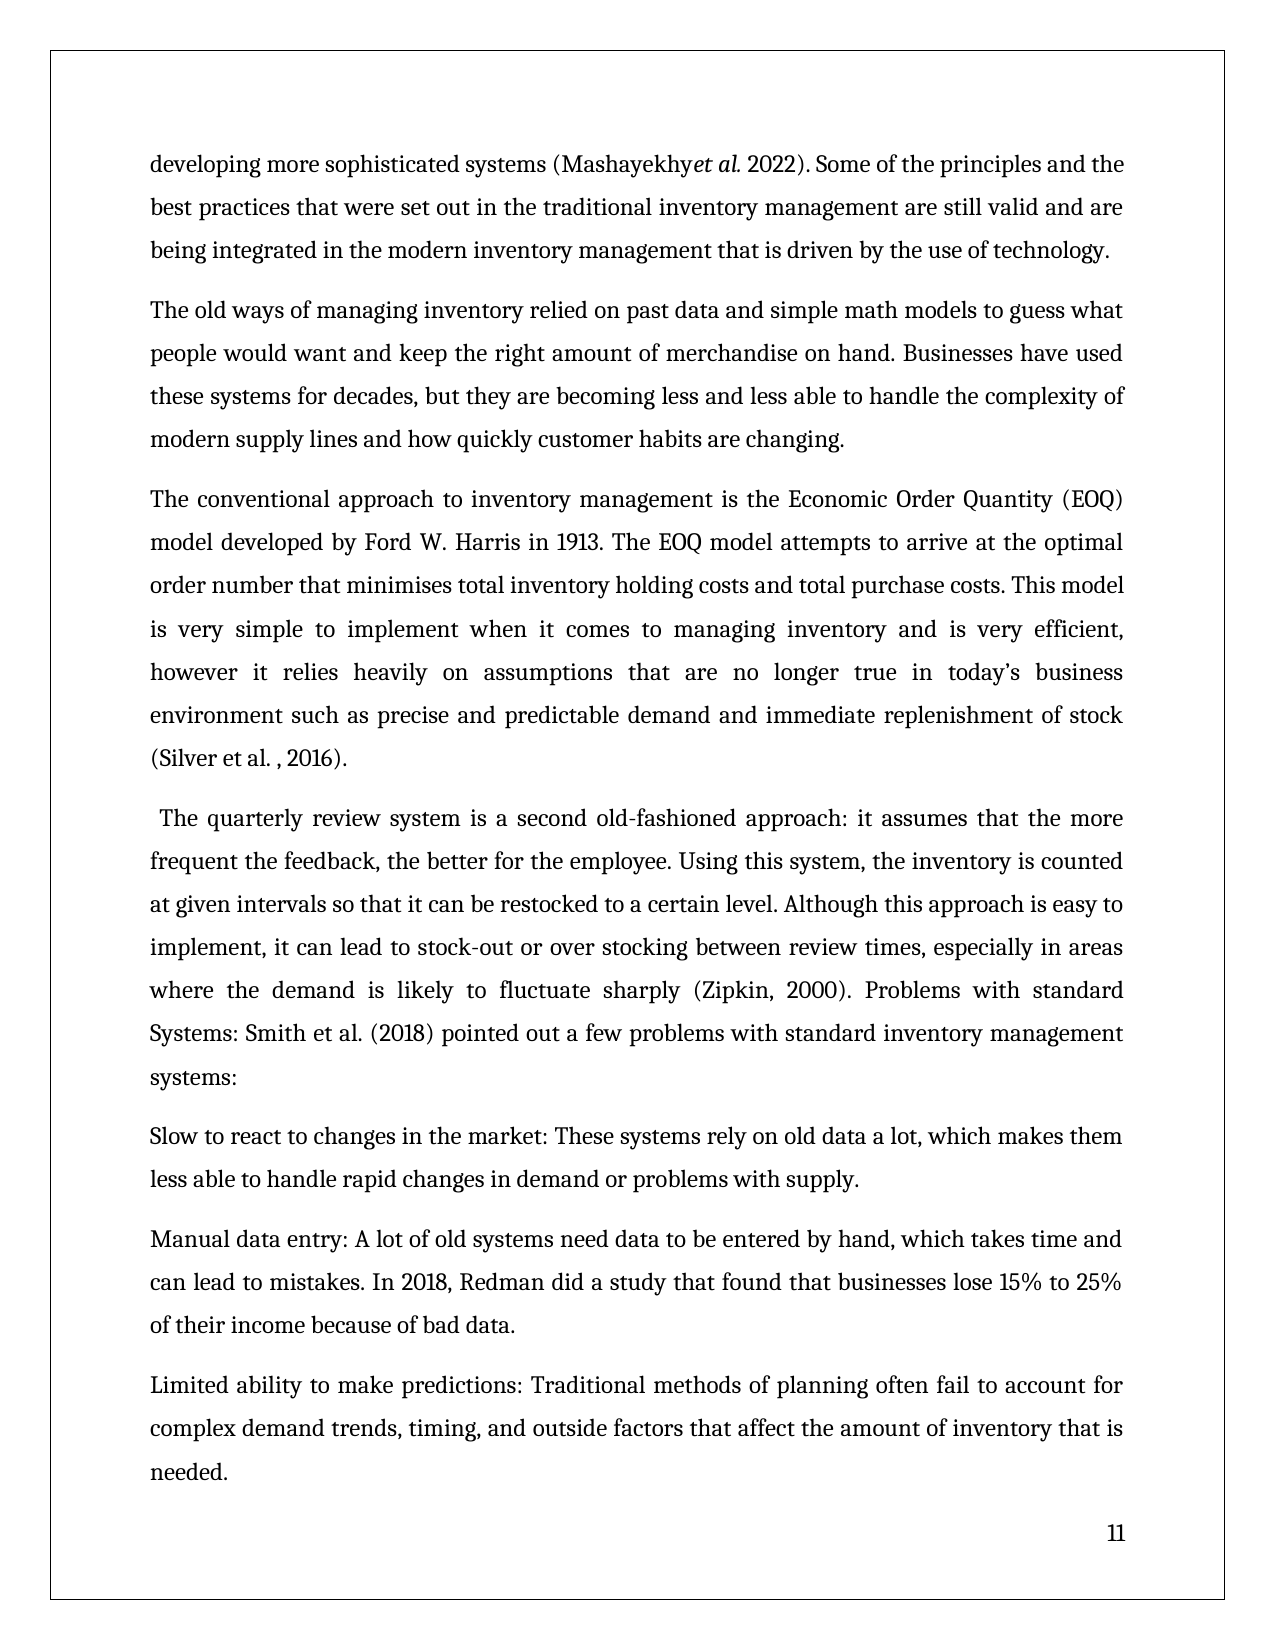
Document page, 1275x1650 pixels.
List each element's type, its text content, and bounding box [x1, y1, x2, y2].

text Slow to react to changes in the market: These systems rely on old data a lot, which makes them less able to handle rapid changes in demand or problems with supply. [150, 1122, 1125, 1194]
text Limited ability to make predictions: Traditional methods of planning often fail to account for complex demand trends, timing, and outside factors that affect the amount of inventory that is needed. [150, 1371, 1125, 1486]
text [150, 150, 1125, 265]
text Manual data entry: A lot of old systems need data to be entered by hand, which takes time and can lead to mistakes. In 2018, Redman did a study that found that businesses lose 15% to 25% of their income because of bad data. [150, 1225, 1125, 1340]
text The old ways of managing inventory relied on past data and simple math models to guess what people would want and keep the right amount of merchandise on hand. Businesses have used these systems for decades, but they are becoming less and less able to handle the complexity of modern supply lines and how quickly customer habits are changing. [150, 296, 1125, 454]
text The conventional approach to inventory management is the Economic Order Quantity (EOQ) model developed by Ford W. Harris in 1913. The EOQ model attempts to arrive at the optimal order number that minimises total inventory holding costs and total purchase costs. This model is very simple to implement when it comes to managing inventory and is very efficient, however it relies heavily on assumptions that are no longer true in today’s business environment such as precise and predictable demand and immediate replenishment of stock (Silver et al. , 2016). [150, 485, 1125, 773]
text The quarterly review system is a second old-fashioned approach: it assumes that the more frequent the feedback, the better for the employee. Using this system, the inventory is counted at given intervals so that it can be restocked to a certain level. Although this approach is easy to implement, it can lead to stock-out or over stocking between review times, especially in areas where the demand is likely to fluctuate sharply (Zipkin, 2000). Problems with standard Systems: Smith et al. (2018) pointed out a few problems with standard inventory management systems: [150, 804, 1125, 1091]
